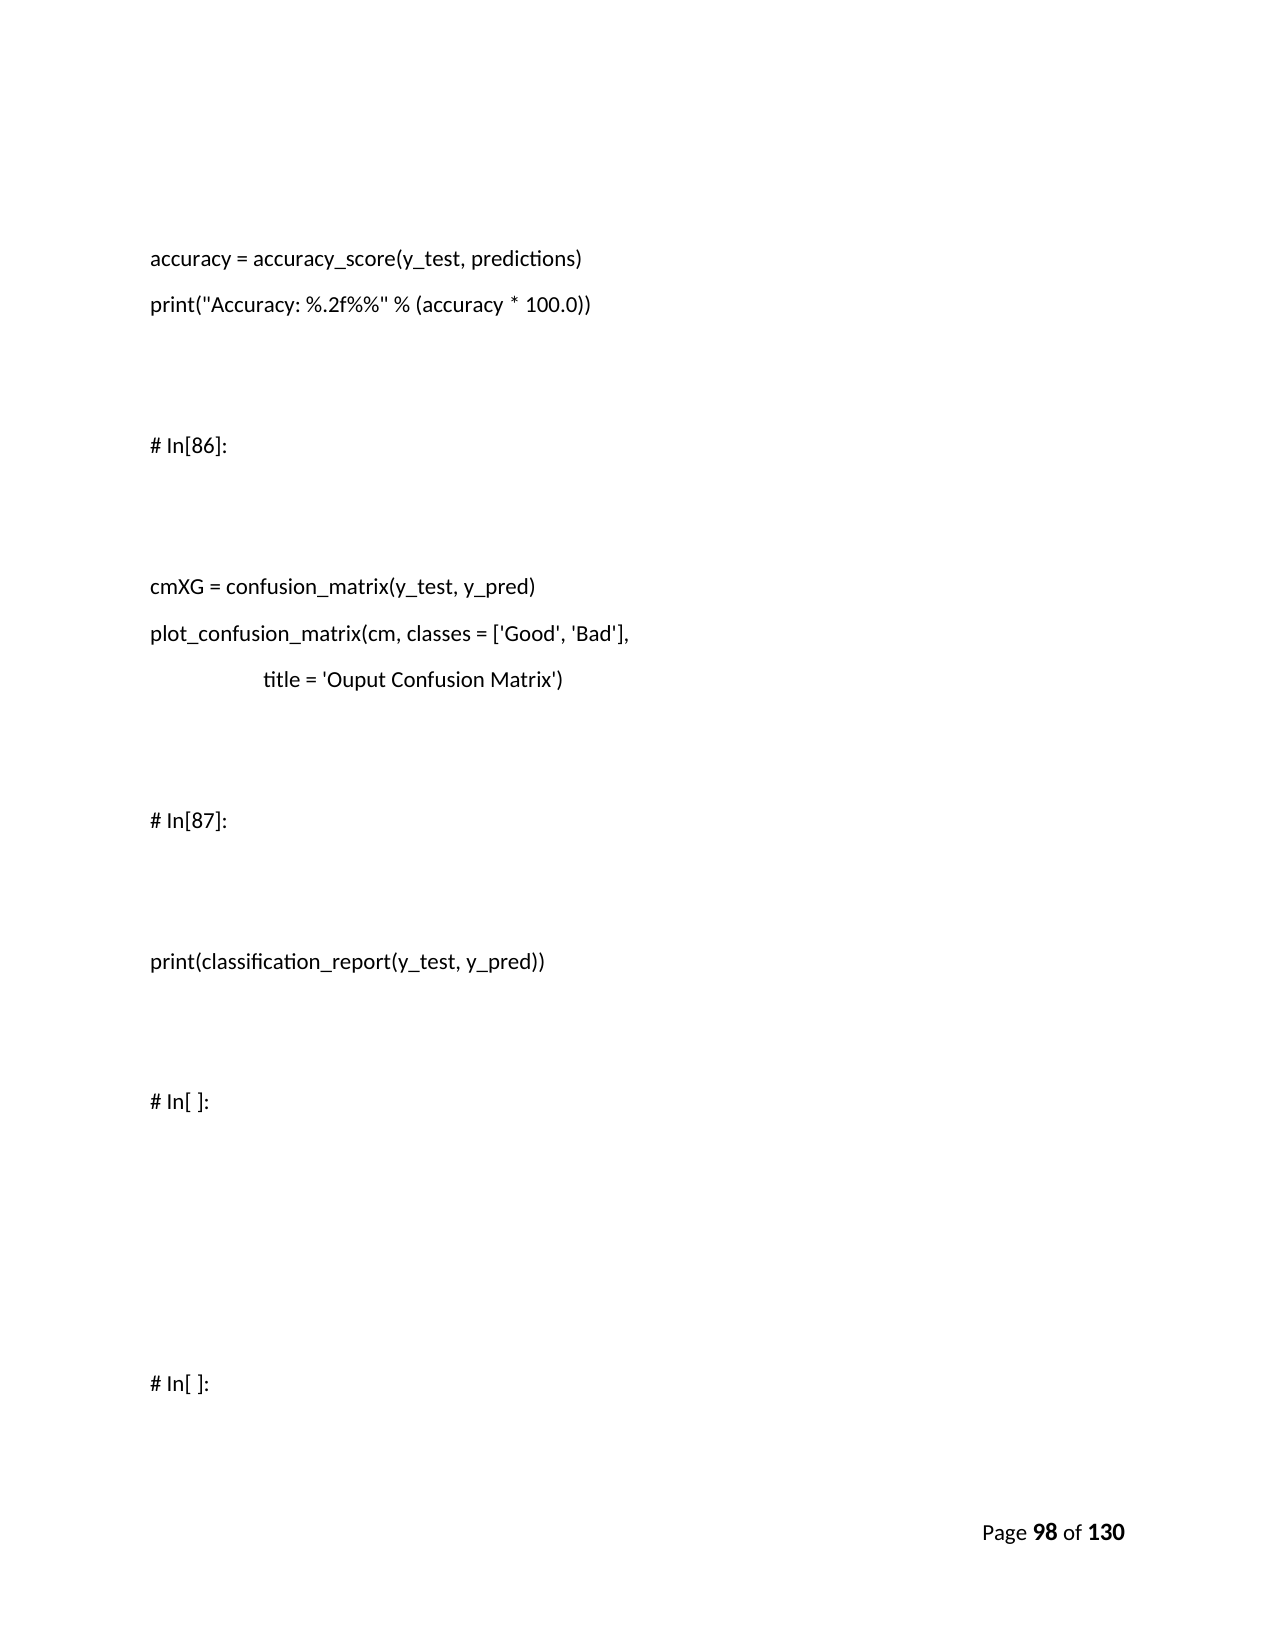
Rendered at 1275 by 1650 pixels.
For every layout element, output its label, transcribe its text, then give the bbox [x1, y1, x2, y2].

text # In[86]: [150, 431, 1125, 459]
text plot_confusion_matrix(cm, classes = ['Good', 'Bad'], [150, 619, 1125, 647]
text # In[ ]: [150, 1369, 1125, 1397]
text print("Accuracy: %.2f%%" % (accuracy * 100.0)) [150, 291, 1125, 319]
text print(classification_report(y_test, y_pred)) [150, 947, 1125, 975]
text accuracy = accuracy_score(y_test, predictions) [150, 244, 1125, 272]
text title = 'Ouput Confusion Matrix') [150, 666, 1125, 694]
text # In[87]: [150, 806, 1125, 834]
text # In[ ]: [150, 1087, 1125, 1116]
text cmXG = confusion_matrix(y_test, y_pred) [150, 572, 1125, 600]
